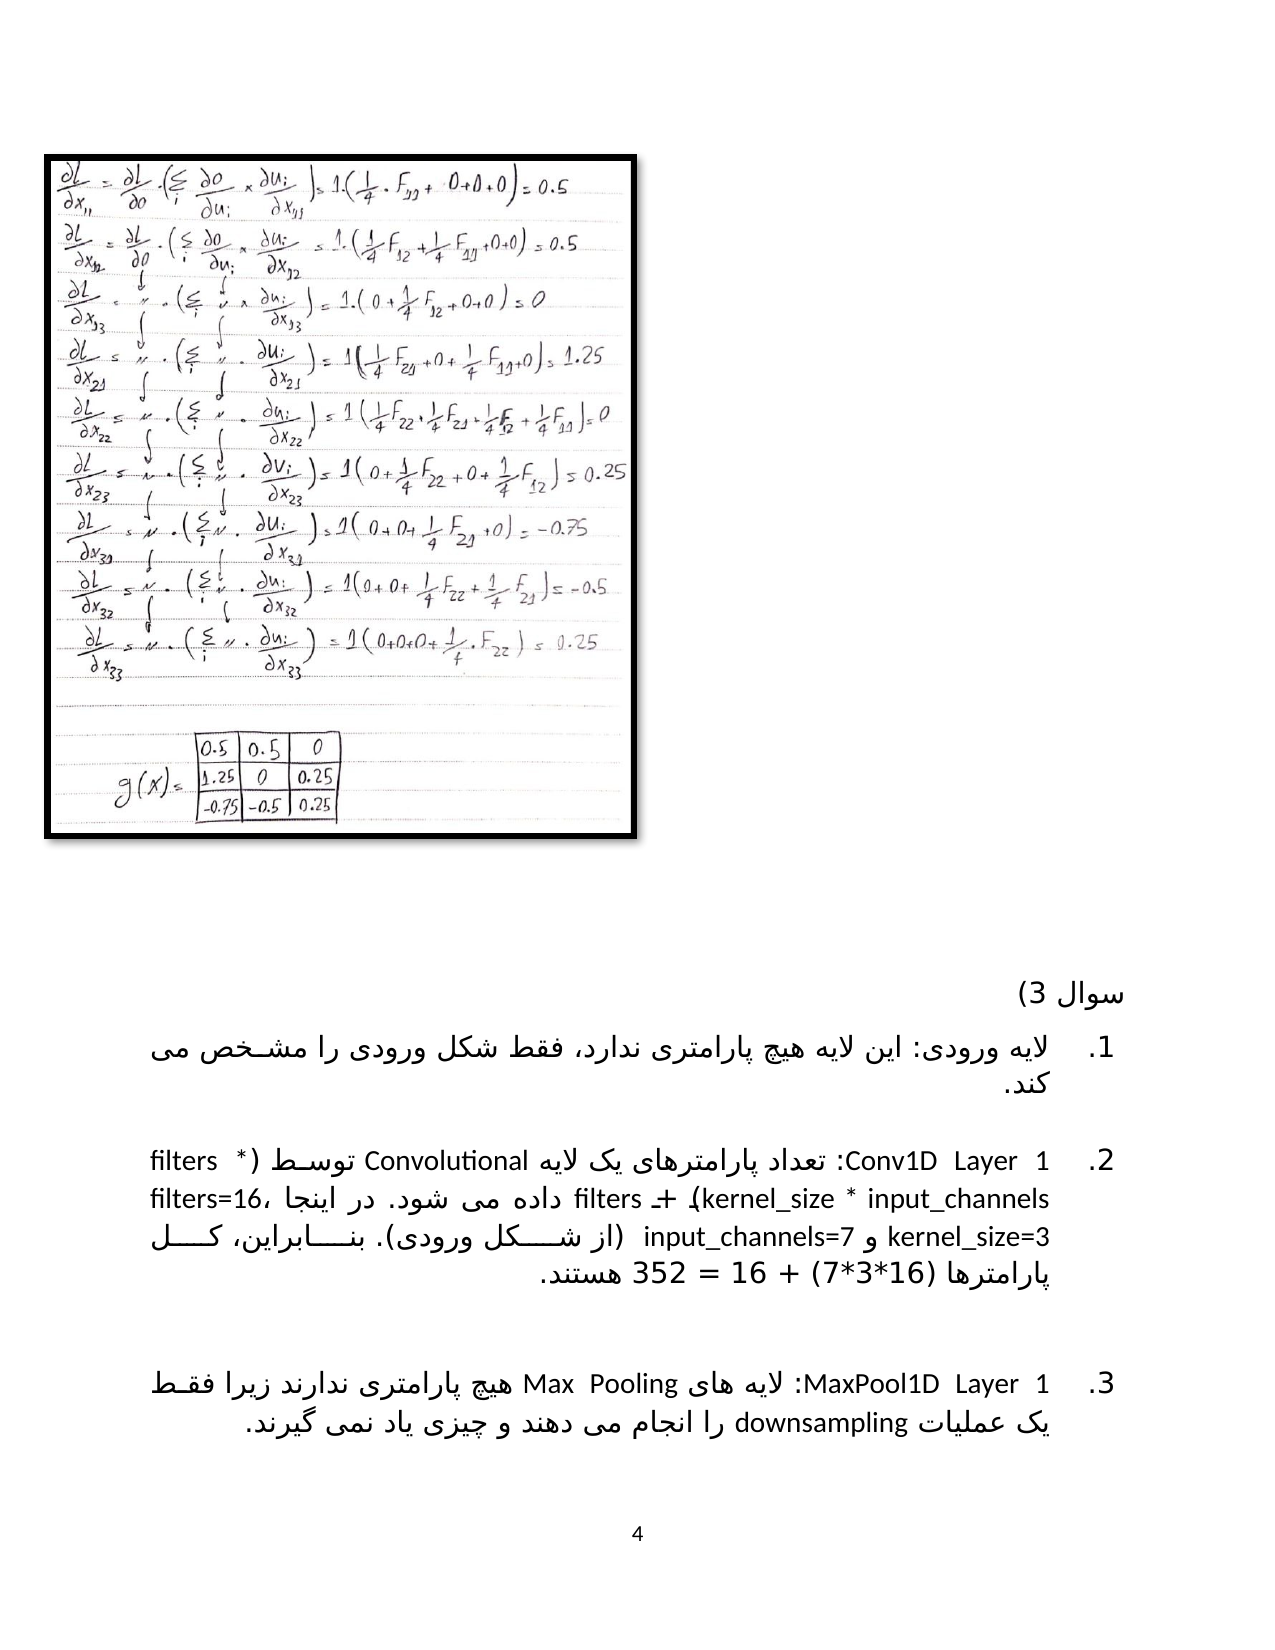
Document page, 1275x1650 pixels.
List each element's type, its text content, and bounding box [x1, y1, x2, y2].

list Conv1D Layer 1: تعداد پارامترهای یک لایه Convolutional توسط (filters * kernel_size * input_channels) + filters داده می شود. در اینجا filters=16، kernel_size=3 و input_channels=7 (از شکل ورودی). بنابراین، کل پارامترها (16*3*7) + 16 = 352 هستند. [150, 1142, 1087, 1291]
text سوال 3) [150, 977, 1125, 1011]
list MaxPool1D Layer 1: لایه های Max Pooling هیچ پارامتری ندارند زیرا فقط یک عملیات downsampling را انجام می دهند و چیزی یاد نمی گیرند. [150, 1365, 1087, 1439]
picture [51, 161, 631, 833]
list لایه ورودی: این لایه هیچ پارامتری ندارد، فقط شکل ورودی را مشخص می کند. [150, 1030, 1087, 1101]
